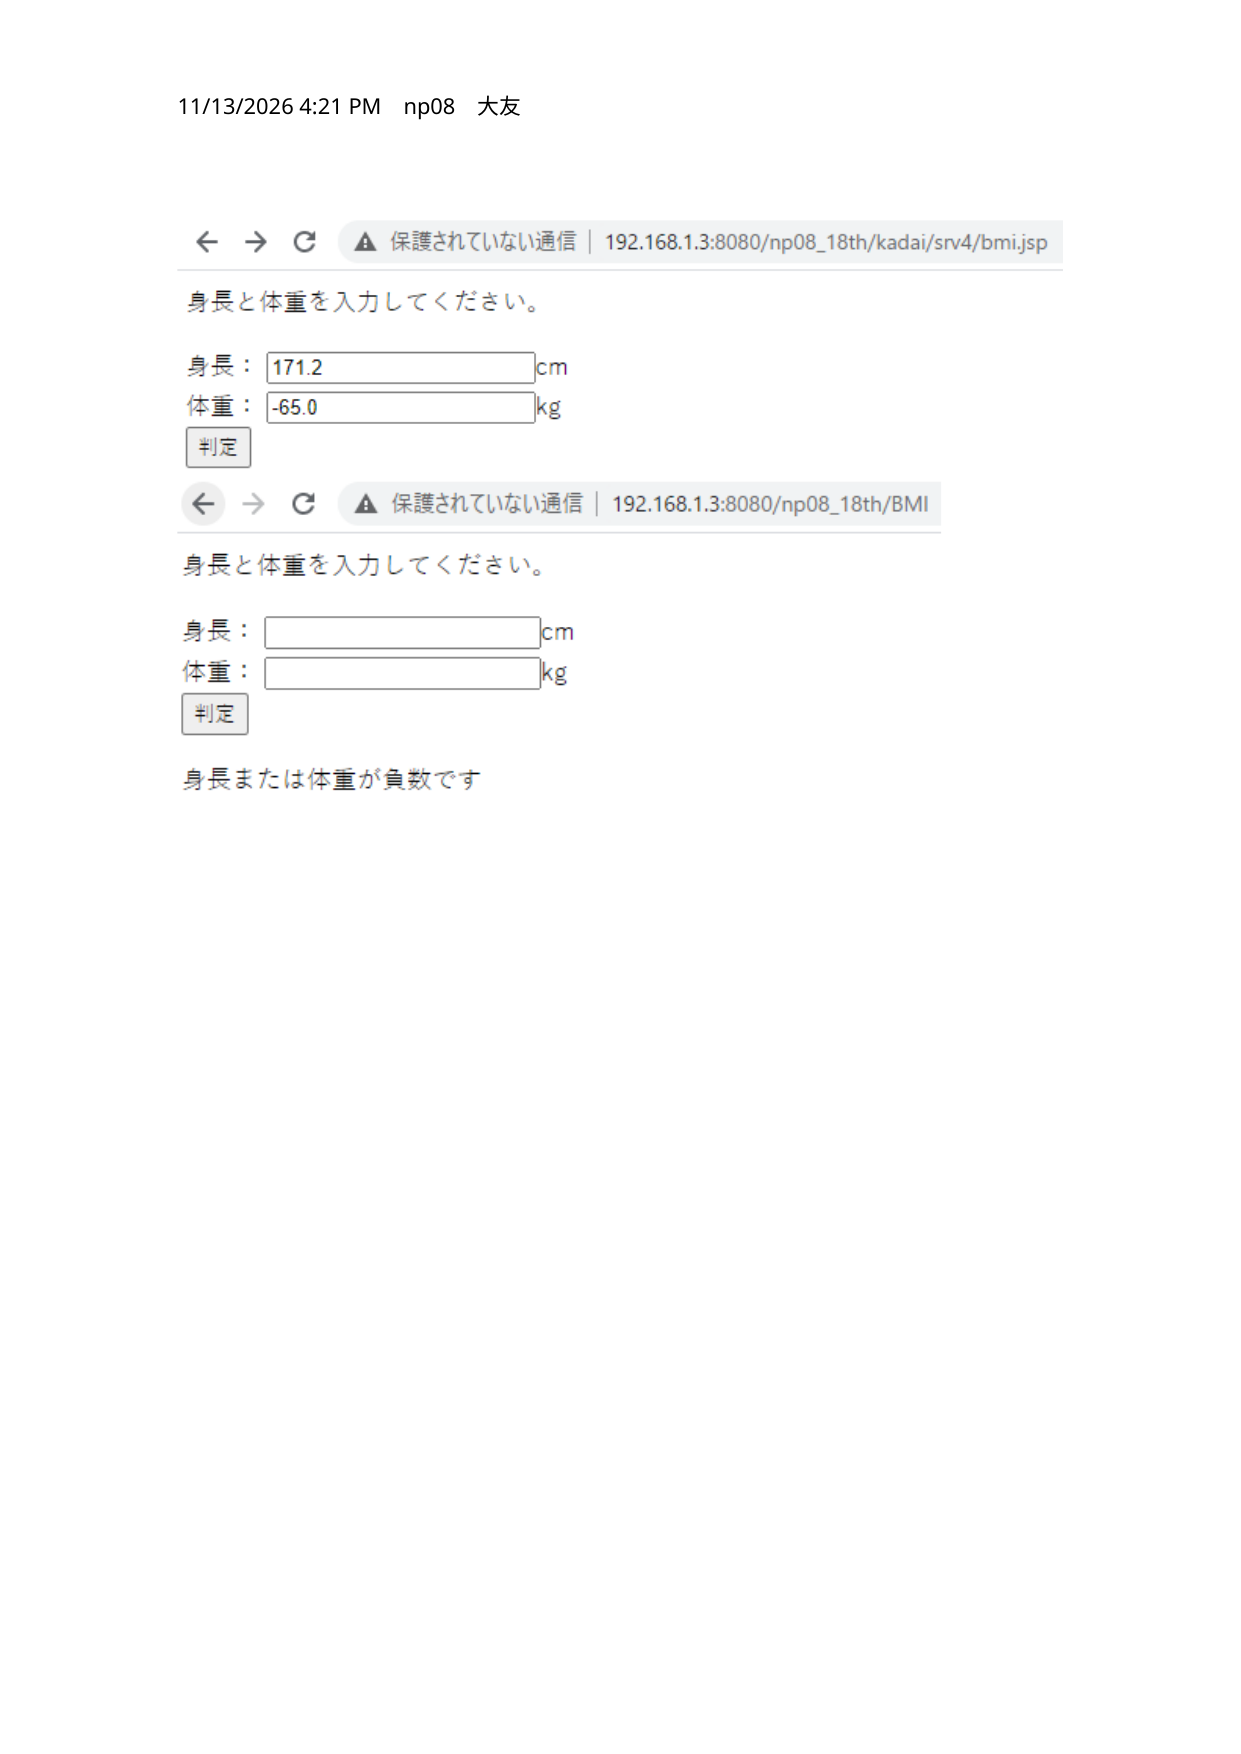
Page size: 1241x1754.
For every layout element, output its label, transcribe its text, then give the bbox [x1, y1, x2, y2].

picture [177, 216, 1063, 798]
text 判定↓ [177, 479, 1063, 817]
